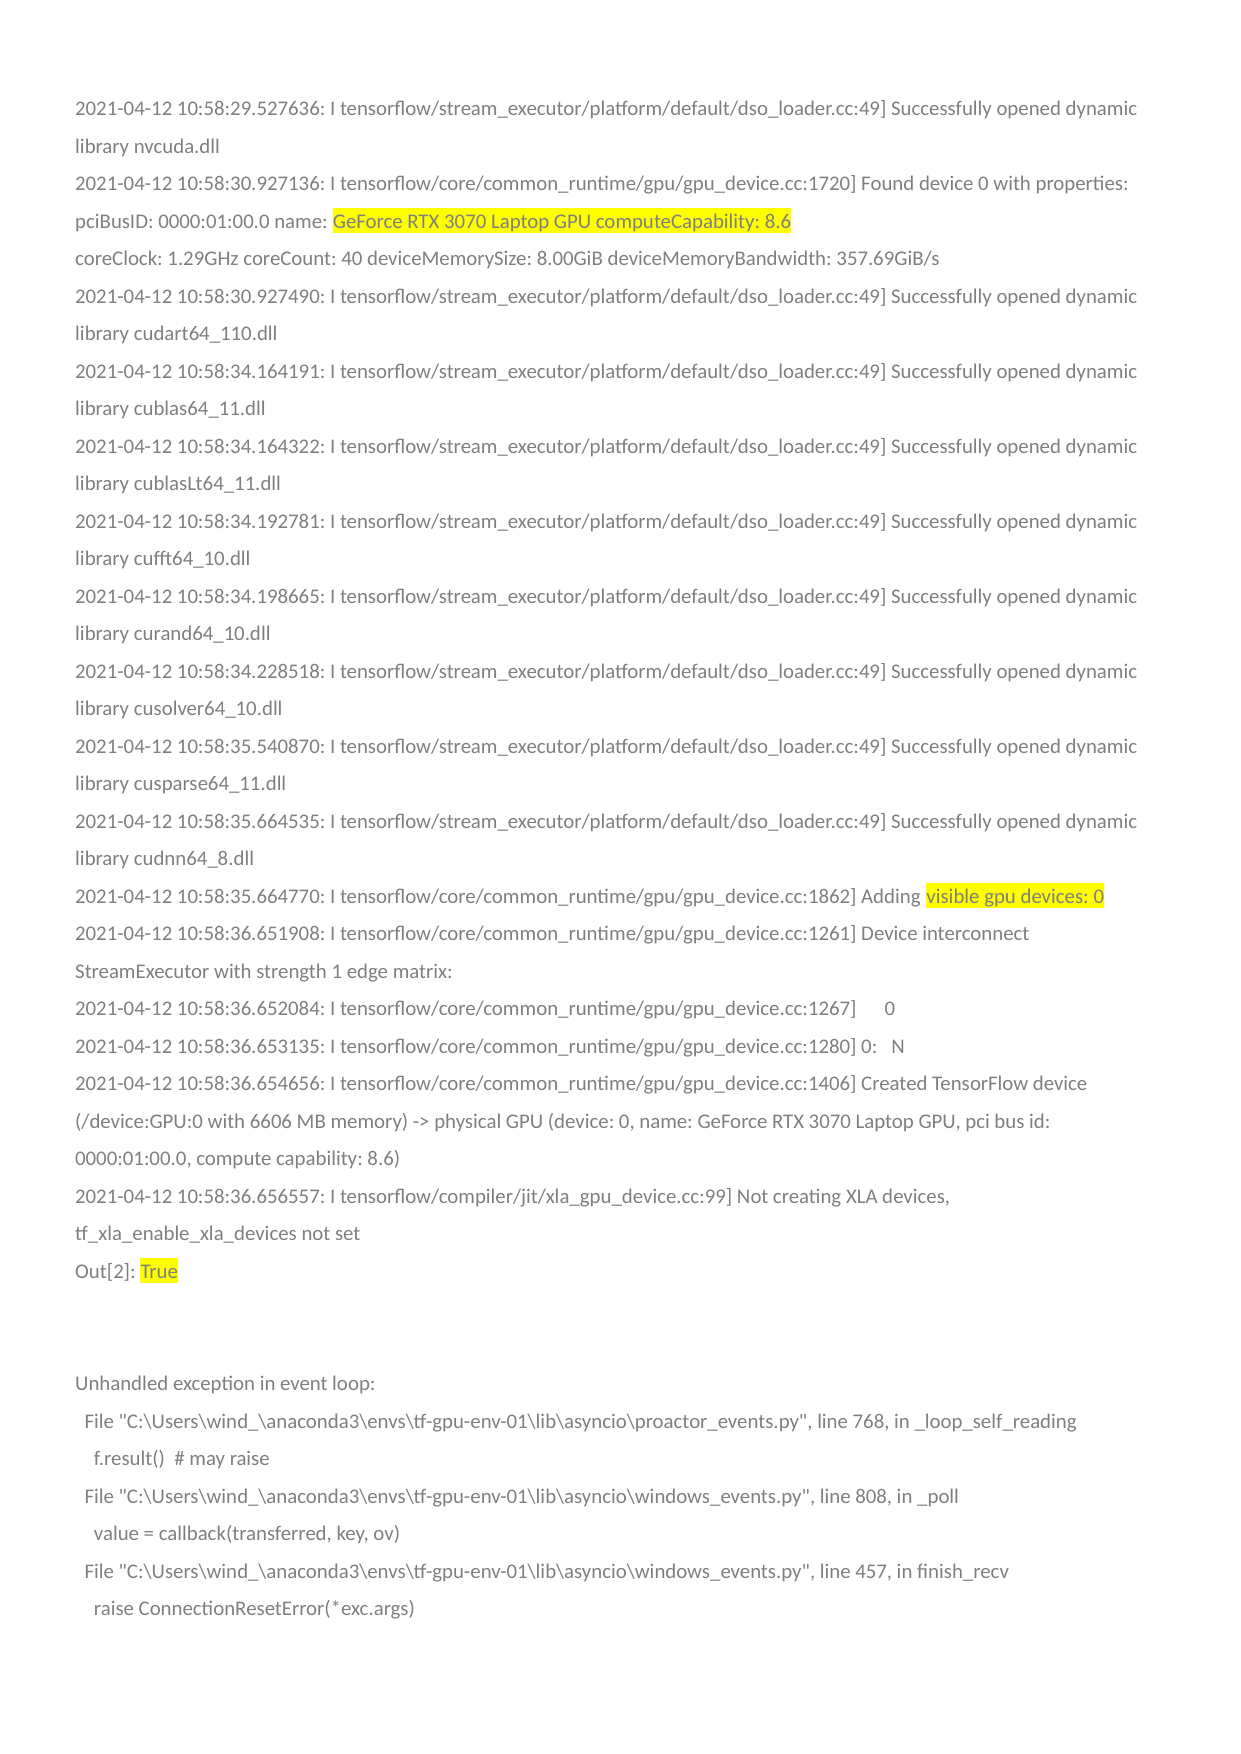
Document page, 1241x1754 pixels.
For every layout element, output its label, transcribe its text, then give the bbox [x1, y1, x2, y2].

text 2021-04-12 10:58:36.653135: I tensorflow/core/common_runtime/gpu/gpu_device.cc:1280] 0: N [75, 1027, 1165, 1064]
text Out[2]: True [75, 1252, 1165, 1289]
text File "C:\Users\wind_\anaconda3\envs\tf-gpu-env-01\lib\asyncio\windows_events.py", line 457, in finish_recv [75, 1552, 1165, 1589]
text coreClock: 1.29GHz coreCount: 40 deviceMemorySize: 8.00GiB deviceMemoryBandwidth: 357.69GiB/s [75, 239, 1165, 277]
text value = callback(transferred, key, ov) [75, 1514, 1165, 1552]
text File "C:\Users\wind_\anaconda3\envs\tf-gpu-env-01\lib\asyncio\proactor_events.py", line 768, in _loop_self_reading [75, 1402, 1165, 1439]
text Unhandled exception in event loop: [75, 1364, 1165, 1402]
text 2021-04-12 10:58:34.198665: I tensorflow/stream_executor/platform/default/dso_loader.cc:49] Successfully opened dynamic library curand64_10.dll [75, 577, 1165, 652]
text 2021-04-12 10:58:35.664535: I tensorflow/stream_executor/platform/default/dso_loader.cc:49] Successfully opened dynamic library cudnn64_8.dll [75, 802, 1165, 877]
text 2021-04-12 10:58:36.656557: I tensorflow/compiler/jit/xla_gpu_device.cc:99] Not creating XLA devices, tf_xla_enable_xla_devices not set [75, 1177, 1165, 1252]
text f.result() # may raise [75, 1439, 1165, 1477]
text 2021-04-12 10:58:29.527636: I tensorflow/stream_executor/platform/default/dso_loader.cc:49] Successfully opened dynamic library nvcuda.dll [75, 89, 1165, 164]
text 2021-04-12 10:58:35.540870: I tensorflow/stream_executor/platform/default/dso_loader.cc:49] Successfully opened dynamic library cusparse64_11.dll [75, 727, 1165, 802]
text 2021-04-12 10:58:36.651908: I tensorflow/core/common_runtime/gpu/gpu_device.cc:1261] Device interconnect StreamExecutor with strength 1 edge matrix: [75, 914, 1165, 989]
text raise ConnectionResetError(*exc.args) [75, 1589, 1165, 1627]
text pciBusID: 0000:01:00.0 name: GeForce RTX 3070 Laptop GPU computeCapability: 8.6 [75, 202, 1165, 239]
text 2021-04-12 10:58:34.228518: I tensorflow/stream_executor/platform/default/dso_loader.cc:49] Successfully opened dynamic library cusolver64_10.dll [75, 652, 1165, 727]
text 2021-04-12 10:58:30.927136: I tensorflow/core/common_runtime/gpu/gpu_device.cc:1720] Found device 0 with properties: [75, 164, 1165, 202]
text 2021-04-12 10:58:34.164191: I tensorflow/stream_executor/platform/default/dso_loader.cc:49] Successfully opened dynamic library cublas64_11.dll [75, 352, 1165, 427]
text 2021-04-12 10:58:30.927490: I tensorflow/stream_executor/platform/default/dso_loader.cc:49] Successfully opened dynamic library cudart64_110.dll [75, 277, 1165, 352]
text File "C:\Users\wind_\anaconda3\envs\tf-gpu-env-01\lib\asyncio\windows_events.py", line 808, in _poll [75, 1477, 1165, 1514]
text 2021-04-12 10:58:36.654656: I tensorflow/core/common_runtime/gpu/gpu_device.cc:1406] Created TensorFlow device (/device:GPU:0 with 6606 MB memory) -> physical GPU (device: 0, name: GeForce RTX 3070 Laptop GPU, pci bus id: 0000:01:00.0, compute capability: 8.6) [75, 1064, 1165, 1177]
text 2021-04-12 10:58:34.164322: I tensorflow/stream_executor/platform/default/dso_loader.cc:49] Successfully opened dynamic library cublasLt64_11.dll [75, 427, 1165, 502]
text 2021-04-12 10:58:36.652084: I tensorflow/core/common_runtime/gpu/gpu_device.cc:1267] 0 [75, 989, 1165, 1027]
text 2021-04-12 10:58:35.664770: I tensorflow/core/common_runtime/gpu/gpu_device.cc:1862] Adding visible gpu devices: 0 [75, 877, 1165, 914]
text 2021-04-12 10:58:34.192781: I tensorflow/stream_executor/platform/default/dso_loader.cc:49] Successfully opened dynamic library cufft64_10.dll [75, 502, 1165, 577]
